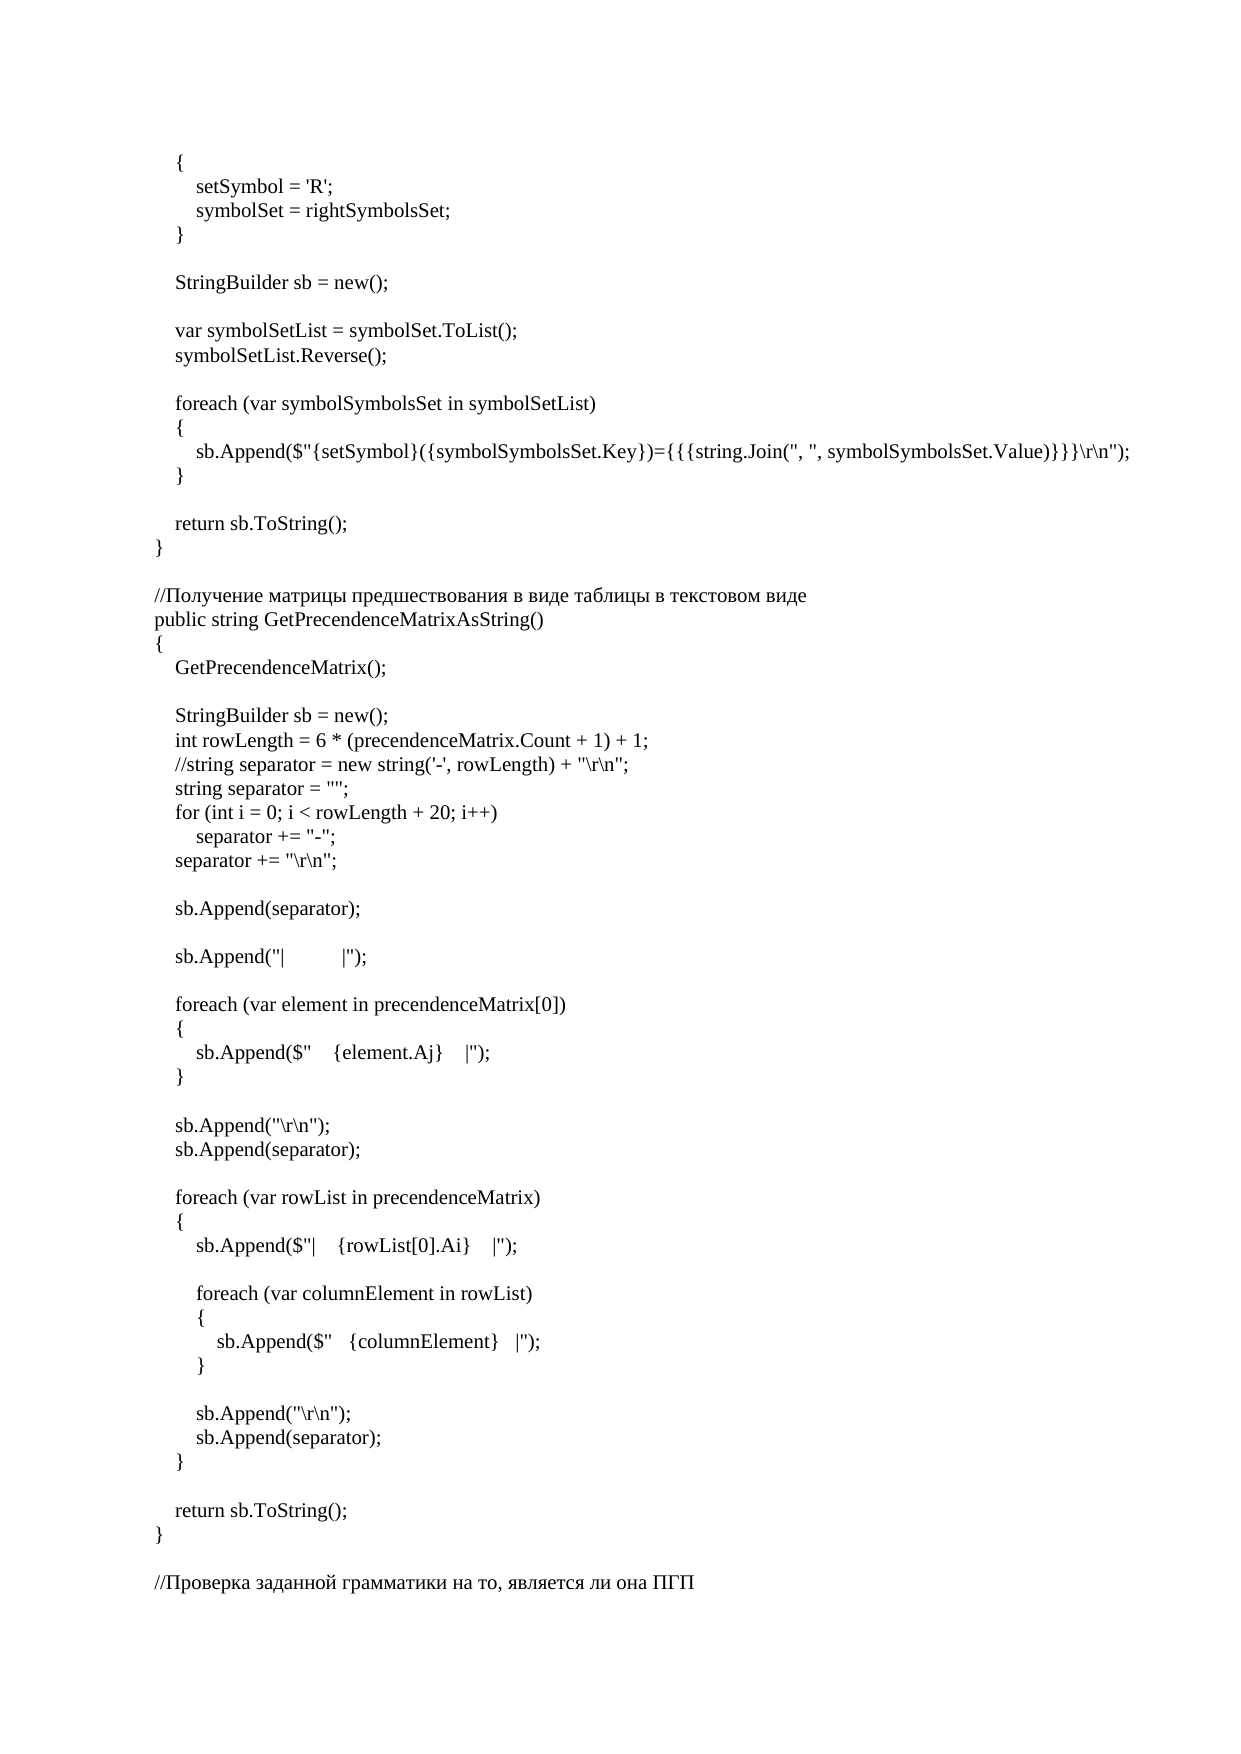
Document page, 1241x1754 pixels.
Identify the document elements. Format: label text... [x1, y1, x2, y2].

text { [112, 631, 1162, 655]
text sb.Append($" {columnElement} |"); [112, 1329, 1162, 1353]
text for (int i = 0; i < rowLength + 20; i++) [112, 800, 1162, 824]
text } [112, 535, 1162, 559]
text StringBuilder sb = new(); [112, 270, 1162, 294]
text string separator = ""; [112, 776, 1162, 800]
text return sb.ToString(); [112, 1497, 1162, 1522]
text separator += "-"; [112, 824, 1162, 848]
text sb.Append(separator); [112, 1137, 1162, 1161]
text } [112, 1449, 1162, 1473]
text sb.Append($"{setSymbol}({symbolSymbolsSet.Key})={{{string.Join(", ", symbolSymbolsSet.Value)}}}\r\n"); [112, 439, 1162, 463]
text { [112, 150, 1162, 174]
text foreach (var columnElement in rowList) [112, 1281, 1162, 1305]
text sb.Append("\r\n"); [112, 1112, 1162, 1137]
text } [112, 1064, 1162, 1088]
text sb.Append($"| {rowList[0].Ai} |"); [112, 1233, 1162, 1257]
text var symbolSetList = symbolSet.ToList(); [112, 318, 1162, 342]
text { [112, 415, 1162, 439]
text symbolSetList.Reverse(); [112, 342, 1162, 367]
text sb.Append(separator); [112, 1425, 1162, 1449]
text separator += "\r\n"; [112, 848, 1162, 872]
text foreach (var element in precendenceMatrix[0]) [112, 992, 1162, 1016]
text } [112, 222, 1162, 246]
text sb.Append($" {element.Aj} |"); [112, 1040, 1162, 1064]
text sb.Append(separator); [112, 896, 1162, 920]
text } [112, 463, 1162, 487]
text { [112, 1209, 1162, 1233]
text StringBuilder sb = new(); [112, 703, 1162, 727]
text sb.Append("\r\n"); [112, 1401, 1162, 1425]
text //string separator = new string('-', rowLength) + "\r\n"; [112, 752, 1162, 776]
text GetPrecendenceMatrix(); [112, 655, 1162, 679]
text setSymbol = 'R'; [112, 174, 1162, 198]
text sb.Append("| |"); [112, 944, 1162, 968]
text { [112, 1305, 1162, 1329]
text symbolSet = rightSymbolsSet; [112, 198, 1162, 222]
text { [112, 1016, 1162, 1040]
text int rowLength = 6 * (precendenceMatrix.Count + 1) + 1; [112, 727, 1162, 752]
text } [112, 1522, 1162, 1546]
text //Получение матрицы предшествования в виде таблицы в текстовом виде [112, 583, 1162, 607]
text foreach (var rowList in precendenceMatrix) [112, 1185, 1162, 1209]
text public string GetPrecendenceMatrixAsString() [112, 607, 1162, 631]
text foreach (var symbolSymbolsSet in symbolSetList) [112, 391, 1162, 415]
text } [112, 1353, 1162, 1377]
text return sb.ToString(); [112, 511, 1162, 535]
text //Проверка заданной грамматики на то, является ли она ПГП [112, 1570, 1162, 1594]
